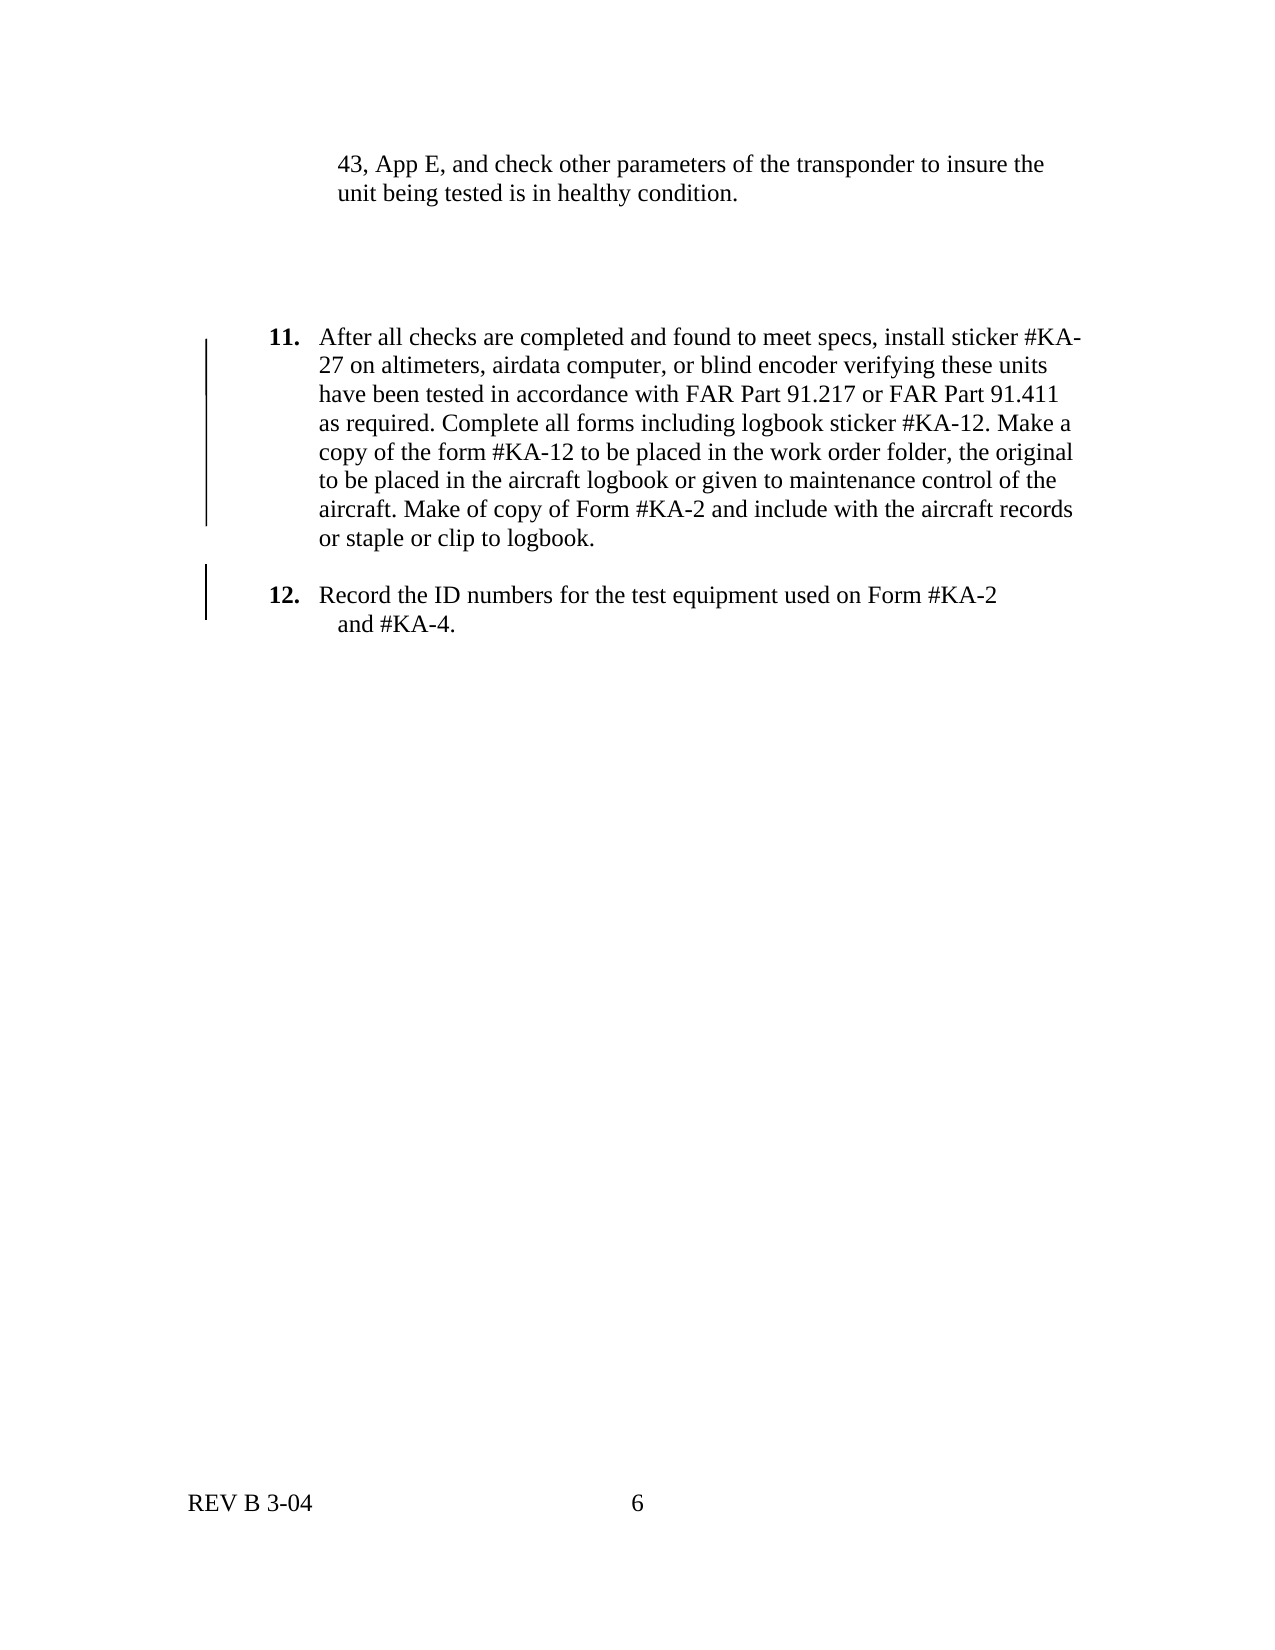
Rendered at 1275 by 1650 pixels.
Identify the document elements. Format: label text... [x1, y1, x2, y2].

text 43, App E, and check other parameters of the transponder to insure the unit being tested is in healthy condition. [337, 149, 1045, 207]
list Record the ID numbers for the test equipment used on Form #KA-2 and #KA-4. [269, 580, 1039, 638]
list After all checks are completed and found to meet specs, install sticker #KA- 27 on altimeters, airdata computer, or blind encoder verifying these units have been tested in accordance with FAR Part 91.217 or FAR Part 91.411 as required. Complete all forms including logbook sticker #KA-12. Make a copy of the form #KA-12 to be placed in the work order folder, the original to be placed in the aircraft logbook or given to maintenance control of the aircraft. Make of copy of Form #KA-2 and include with the aircraft records or staple or clip to logbook. [269, 322, 1086, 552]
